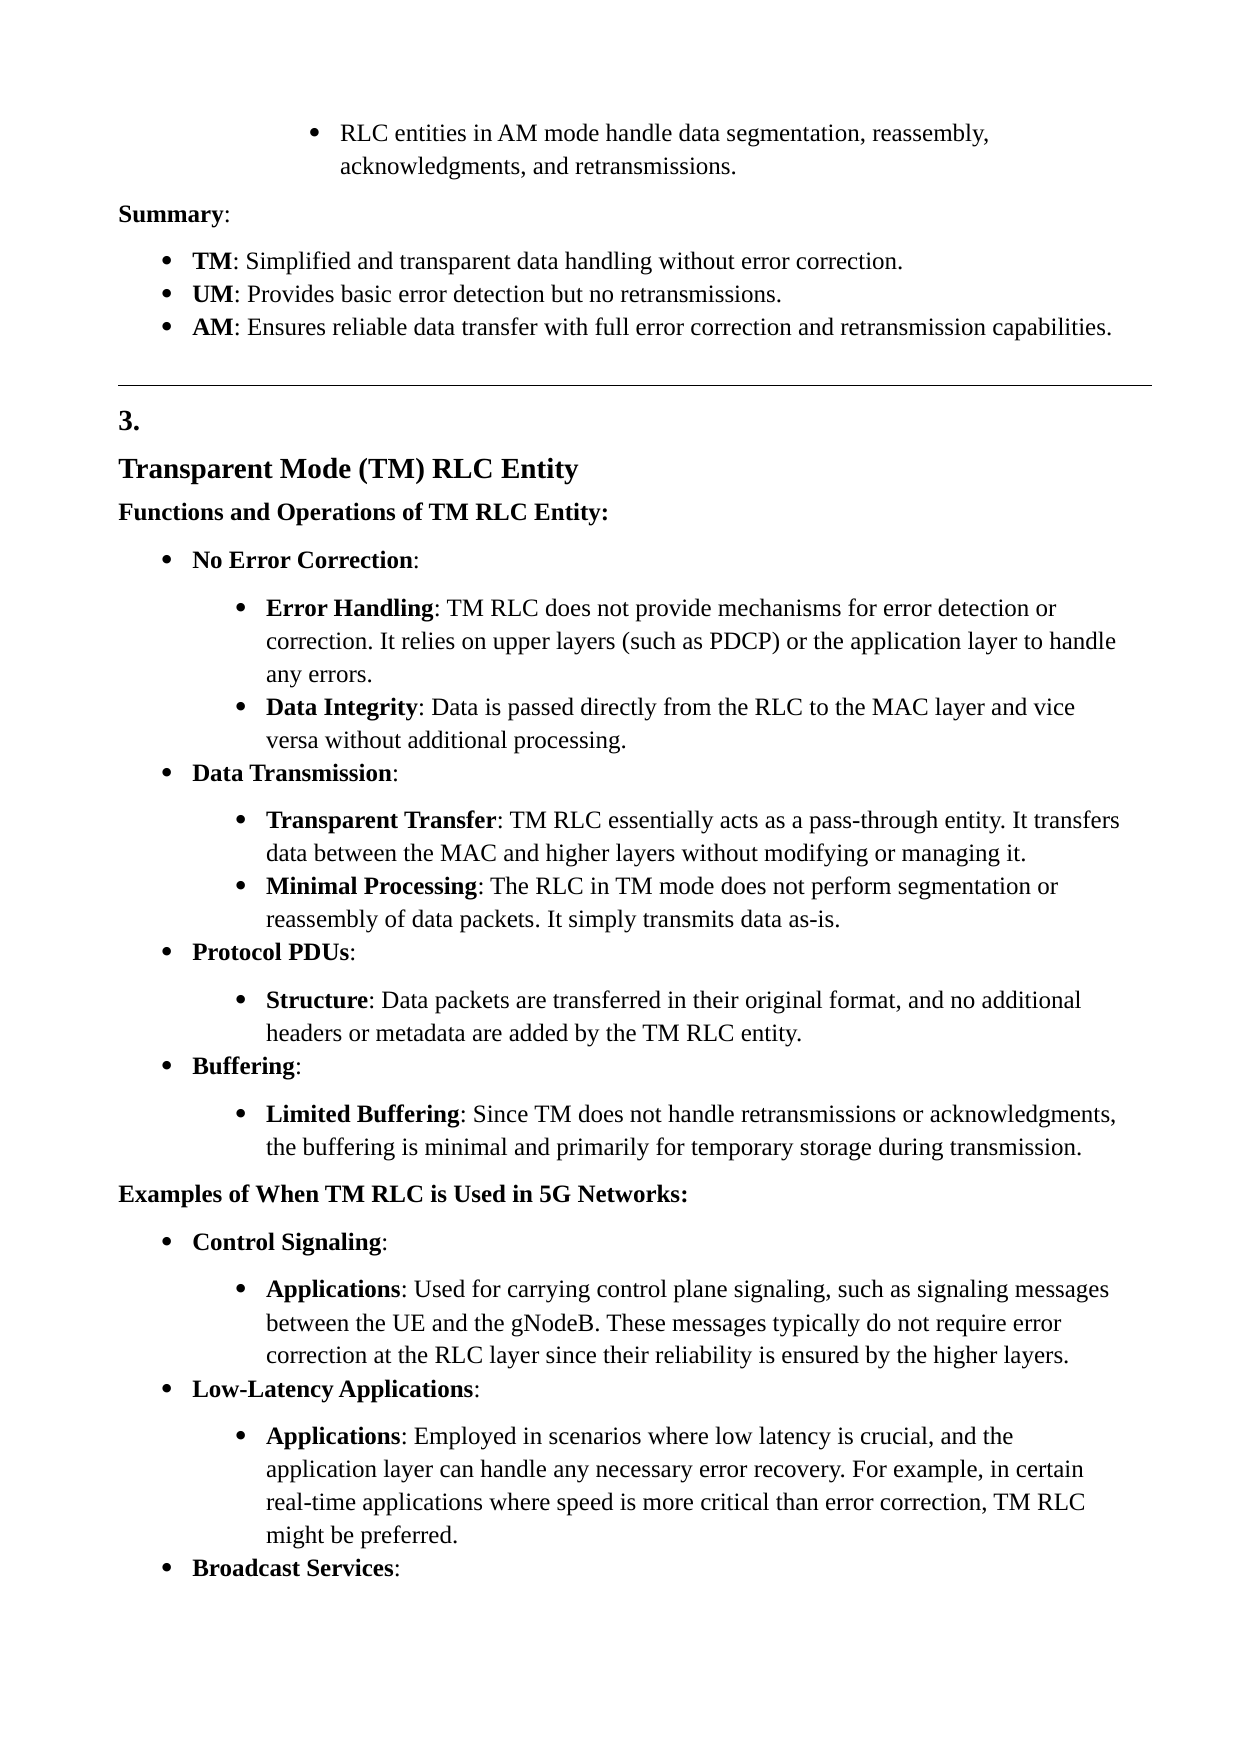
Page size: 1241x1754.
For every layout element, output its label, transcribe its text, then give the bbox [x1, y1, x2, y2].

text Examples of When TM RLC is Used in 5G Networks: [118, 1179, 1122, 1208]
list Data Transmission: [162, 758, 1122, 787]
list Error Handling: TM RLC does not provide mechanisms for error detection or correction. It relies on upper layers (such as PDCP) or the application layer to handle any errors. [236, 593, 1122, 687]
list Minimal Processing: The RLC in TM mode does not perform segmentation or reassembly of data packets. It simply transmits data as-is. [236, 871, 1122, 933]
list UM: Provides basic error detection but no retransmissions. [162, 279, 1122, 308]
text Summary: [118, 199, 1122, 227]
list Data Integrity: Data is passed directly from the RLC to the MAC layer and vice versa without additional processing. [236, 692, 1122, 753]
list Limited Buffering: Since TM does not handle retransmissions or acknowledgments, the buffering is minimal and primarily for temporary storage during transmission. [236, 1099, 1122, 1161]
list Control Signaling: [162, 1227, 1122, 1256]
subtitle 3. [118, 403, 1122, 437]
list Broadcast Services: [162, 1553, 1122, 1582]
list Structure: Data packets are transferred in their original format, and no additional headers or metadata are added by the TM RLC entity. [236, 985, 1122, 1047]
list RLC entities in AM mode handle data segmentation, reassembly, acknowledgments, and retransmissions. [310, 118, 1122, 180]
list Transparent Transfer: TM RLC essentially acts as a pass-through entity. It transfers data between the MAC and higher layers without modifying or managing it. [236, 805, 1122, 867]
text Functions and Operations of TM RLC Entity: [118, 497, 1122, 526]
list TM: Simplified and transparent data handling without error correction. [162, 246, 1122, 275]
list Applications: Employed in scenarios where low latency is crucial, and the application layer can handle any necessary error recovery. For example, in certain real-time applications where speed is more critical than error correction, TM RLC might be preferred. [236, 1421, 1122, 1549]
subtitle Transparent Mode (TM) RLC Entity [118, 451, 1122, 485]
list No Error Correction: [162, 545, 1122, 574]
list Low-Latency Applications: [162, 1374, 1122, 1402]
list Buffering: [162, 1051, 1122, 1080]
list AM: Ensures reliable data transfer with full error correction and retransmission capabilities. [162, 312, 1122, 341]
list Applications: Used for carrying control plane signaling, such as signaling messages between the UE and the gNodeB. These messages typically do not require error correction at the RLC layer since their reliability is ensured by the higher layers. [236, 1274, 1122, 1369]
list Protocol PDUs: [162, 937, 1122, 966]
